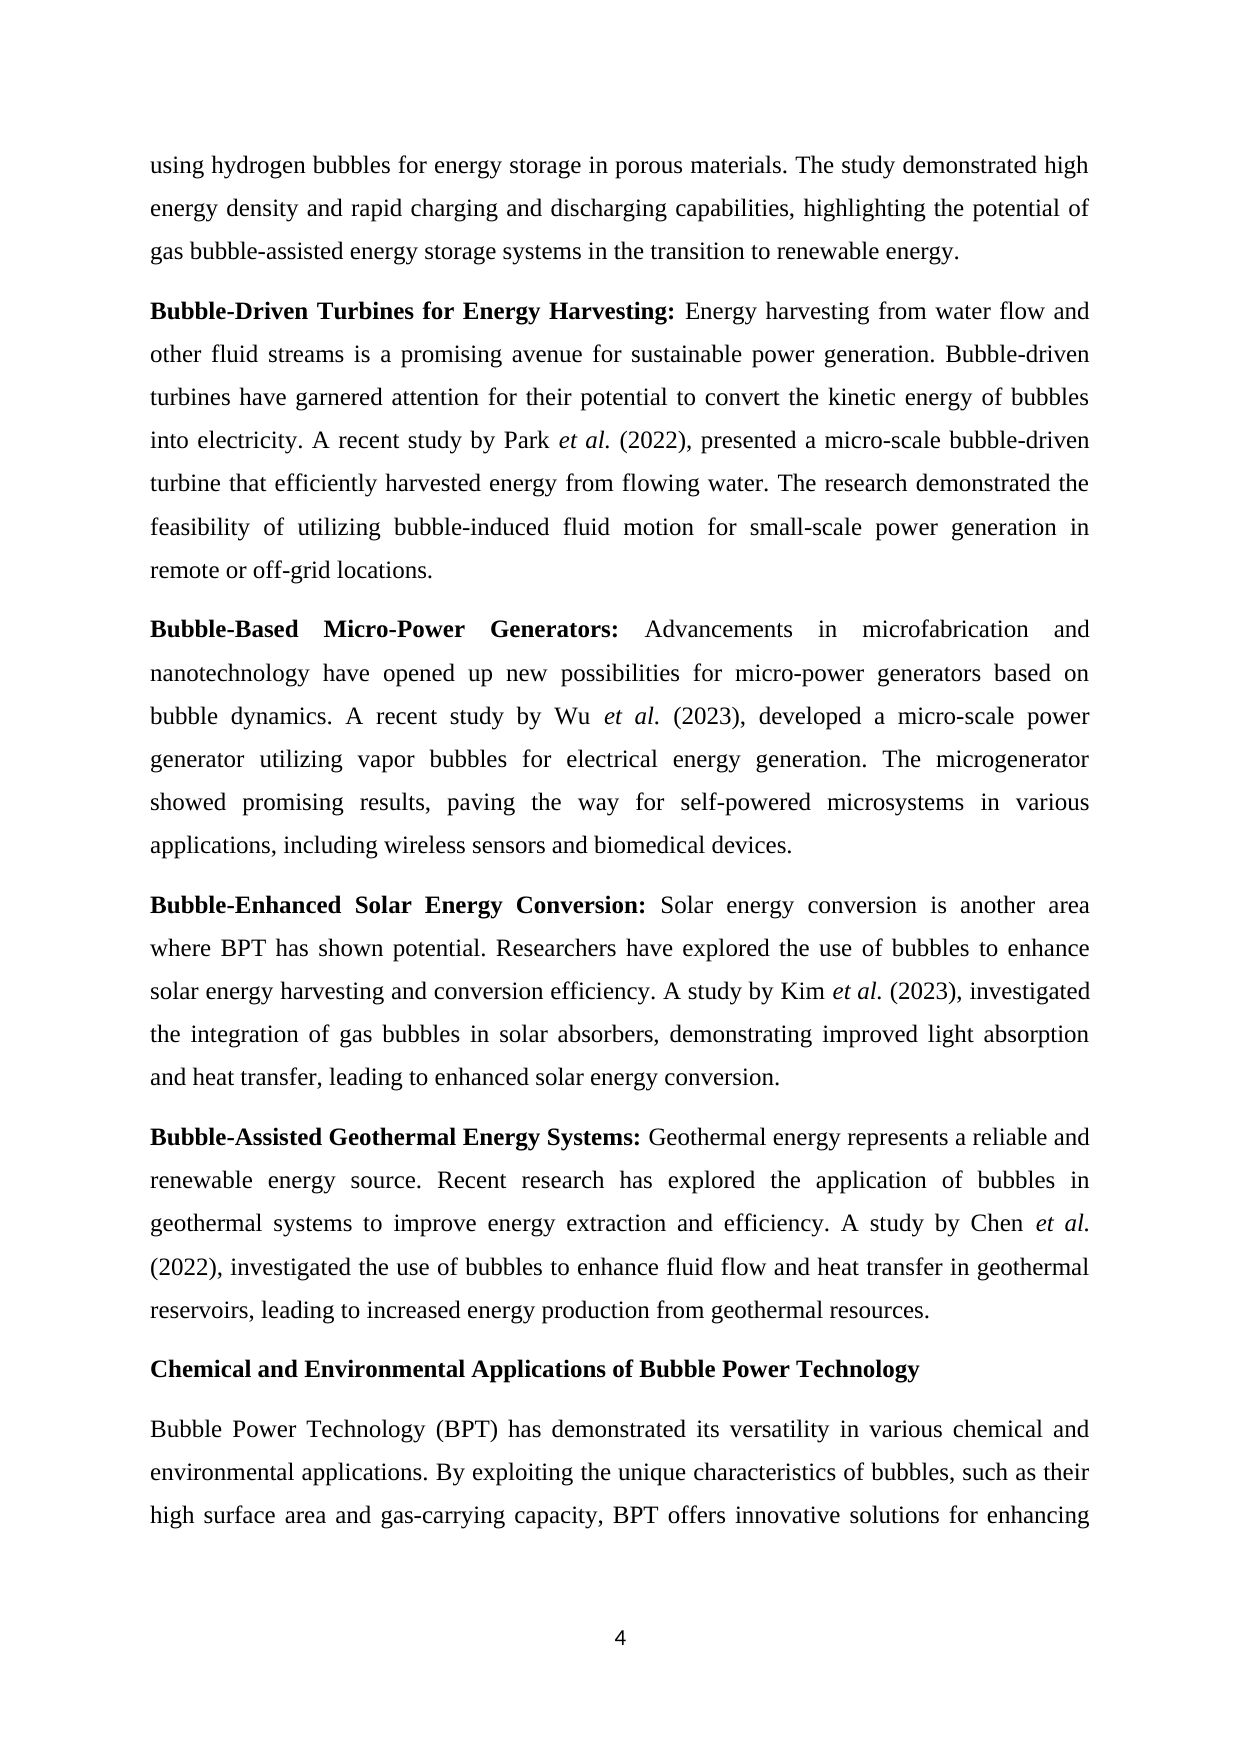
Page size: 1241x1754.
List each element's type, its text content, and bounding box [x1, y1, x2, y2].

text Chemical and Environmental Applications of Bubble Power Technology [150, 1354, 1090, 1383]
text Bubble-Based Micro-Power Generators: Advancements in microfabrication and nanotechnology have opened up new possibilities for micro-power generators based on bubble dynamics. A recent study by Wu et al. (2023), developed a micro-scale power generator utilizing vapor bubbles for electrical energy generation. The microgenerator showed promising results, paving the way for self-powered microsystems in various applications, including wireless sensors and biomedical devices. [150, 614, 1090, 859]
text Bubble-Driven Turbines for Energy Harvesting: Energy harvesting from water flow and other fluid streams is a promising avenue for sustainable power generation. Bubble-driven turbines have garnered attention for their potential to convert the kinetic energy of bubbles into electricity. A recent study by Park et al. (2022), presented a micro-scale bubble-driven turbine that efficiently harvested energy from flowing water. The research demonstrated the feasibility of utilizing bubble-induced fluid motion for small-scale power generation in remote or off-grid locations. [150, 296, 1090, 583]
text Bubble-Enhanced Solar Energy Conversion: Solar energy conversion is another area where BPT has shown potential. Researchers have explored the use of bubbles to enhance solar energy harvesting and conversion efficiency. A study by Kim et al. (2023), investigated the integration of gas bubbles in solar absorbers, demonstrating improved light absorption and heat transfer, leading to enhanced solar energy conversion. [150, 890, 1090, 1091]
text Bubble-Assisted Geothermal Energy Systems: Geothermal energy represents a reliable and renewable energy source. Recent research has explored the application of bubbles in geothermal systems to improve energy extraction and efficiency. A study by Chen et al. (2022), investigated the use of bubbles to enhance fluid flow and heat transfer in geothermal reservoirs, leading to increased energy production from geothermal resources. [150, 1122, 1090, 1323]
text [150, 150, 1090, 265]
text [150, 1414, 1090, 1529]
